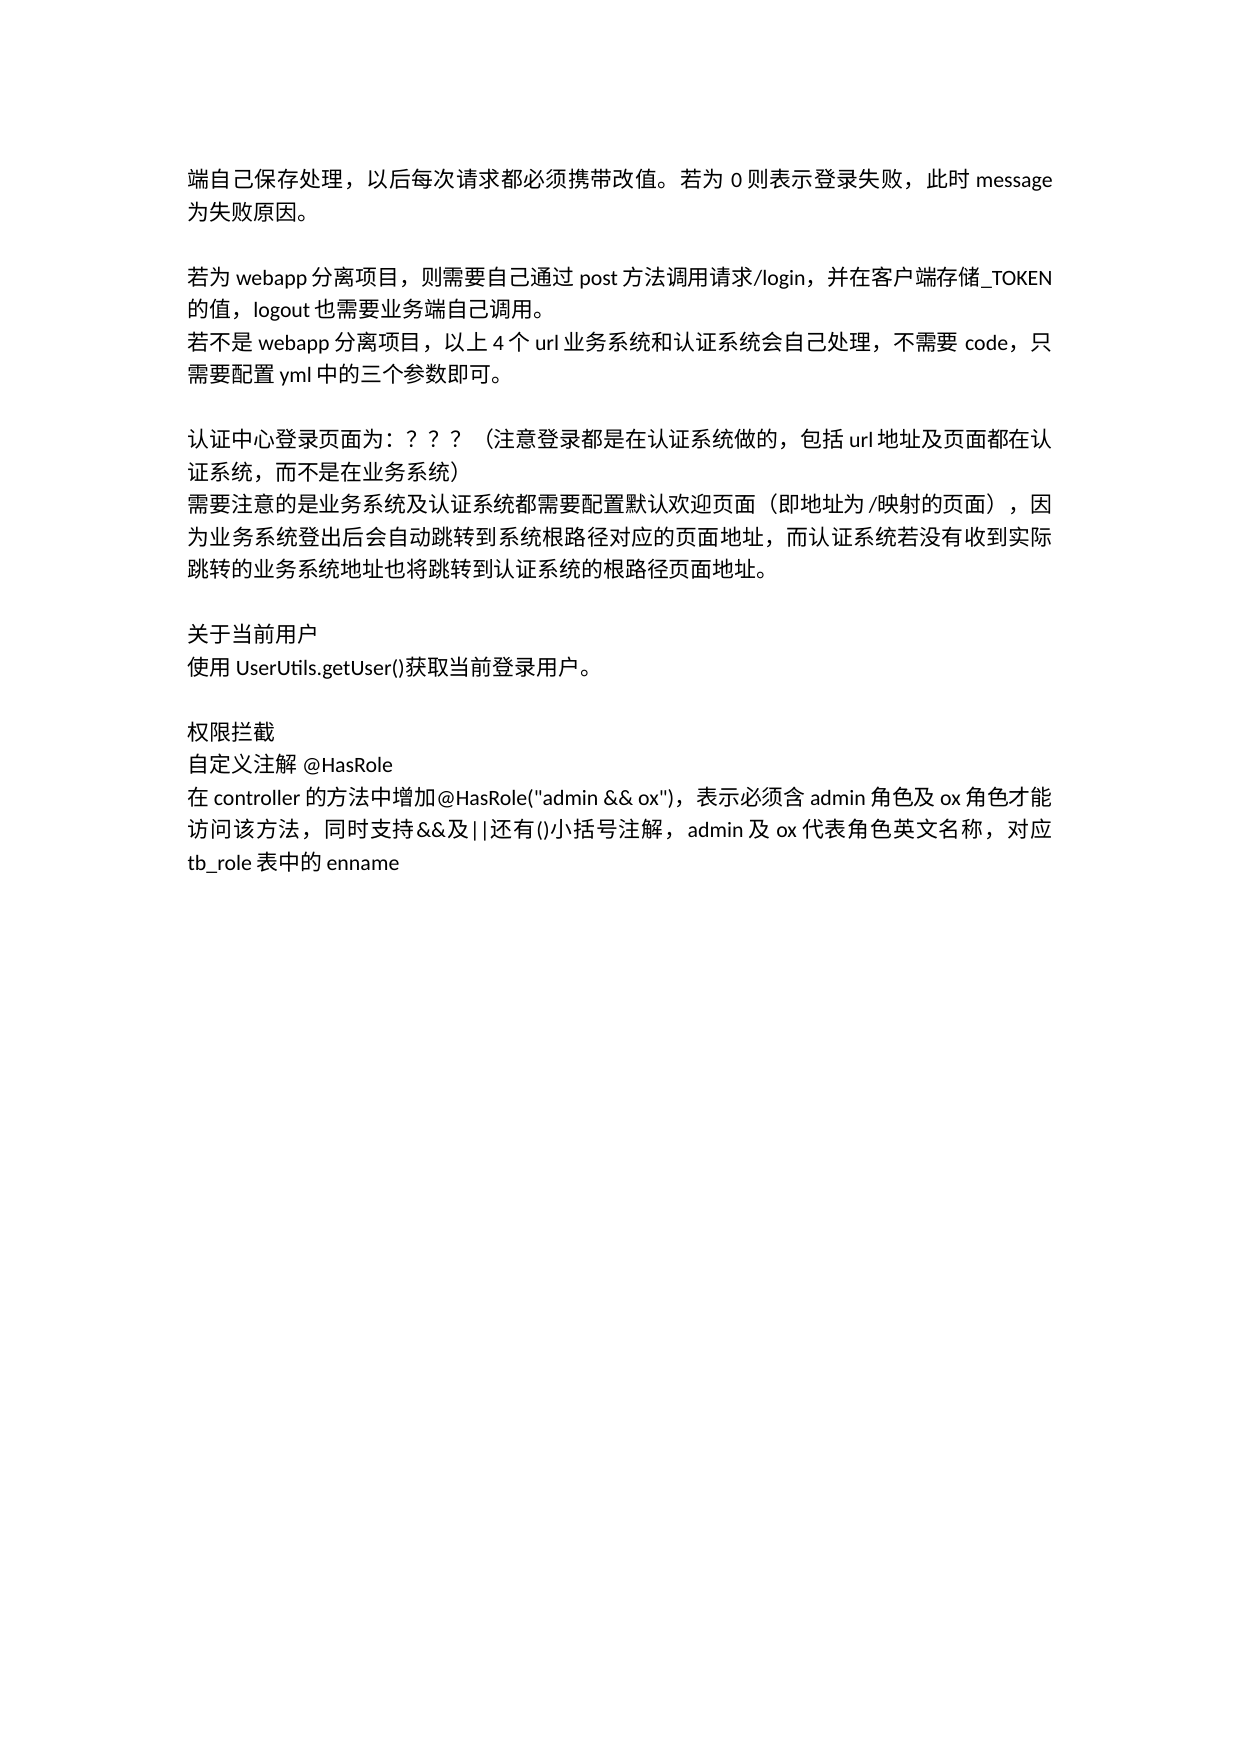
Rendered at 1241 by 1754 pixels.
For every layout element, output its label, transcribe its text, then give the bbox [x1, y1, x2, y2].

text 认证中心登录页面为：？？？（注意登录都是在认证系统做的，包括url地址及页面都在认证系统，而不是在业务系统） [187, 422, 1053, 487]
text 若为webapp分离项目，则需要自己通过post方法调用请求/login，并在客户端存储_TOKEN的值，logout也需要业务端自己调用。 [187, 259, 1053, 324]
text 关于当前用户 [187, 617, 1053, 649]
text 使用UserUtils.getUser()获取当前登录用户。 [187, 649, 1053, 682]
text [187, 162, 1053, 227]
text 自定义注解 @HasRole [187, 747, 1053, 779]
text 需要注意的是业务系统及认证系统都需要配置默认欢迎页面（即地址为/映射的页面），因为业务系统登出后会自动跳转到系统根路径对应的页面地址，而认证系统若没有收到实际跳转的业务系统地址也将跳转到认证系统的根路径页面地址。 [187, 487, 1053, 584]
text 若不是webapp分离项目，以上4个url业务系统和认证系统会自己处理，不需要code，只需要配置yml中的三个参数即可。 [187, 324, 1053, 389]
text 在controller的方法中增加@HasRole("admin && ox")，表示必须含admin角色及ox角色才能访问该方法，同时支持&&及||还有()小括号注解，admin及ox代表角色英文名称，对应tb_role表中的enname [187, 779, 1053, 877]
text 权限拦截 [187, 714, 1053, 747]
